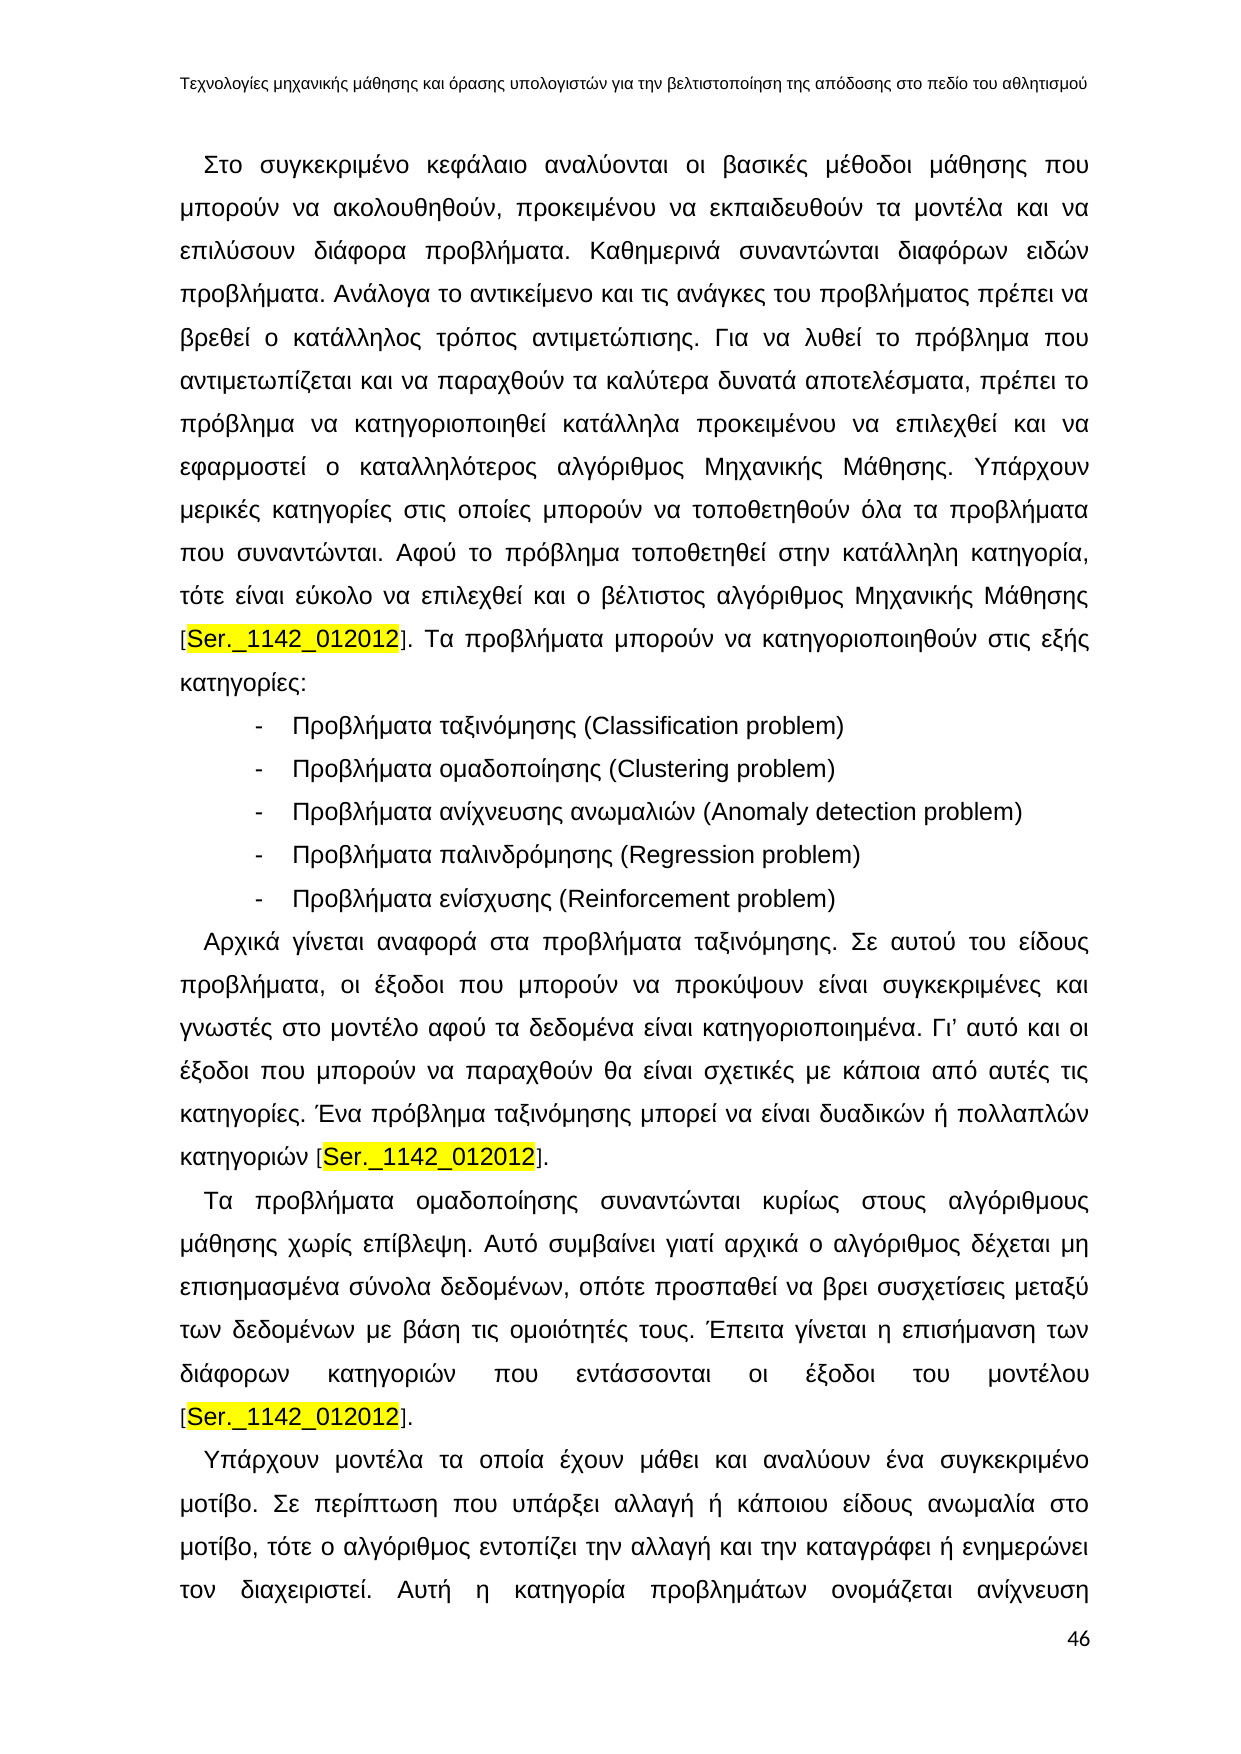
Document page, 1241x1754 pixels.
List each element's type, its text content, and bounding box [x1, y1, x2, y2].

list Προβλήματα ομαδοποίησης (Clustering problem) [254, 754, 1090, 783]
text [179, 1445, 1090, 1603]
text Τα προβλήματα ομαδοποίησης συναντώνται κυρίως στους αλγόριθμους μάθησης χωρίς επίβλεψη. Αυτό συμβαίνει γιατί αρχικά ο αλγόριθμος δέχεται μη επισημασμένα σύνολα δεδομένων, οπότε προσπαθεί να βρει συσχετίσεις μεταξύ των δεδομένων με βάση τις ομοιότητές τους. Έπειτα γίνεται η επισήμανση των διάφορων κατηγοριών που εντάσσονται οι έξοδοι του μοντέλου [Ser._1142_012012]. [179, 1186, 1090, 1431]
text Αρχικά γίνεται αναφορά στα προβλήματα ταξινόμησης. Σε αυτού του είδους προβλήματα, οι έξοδοι που μπορούν να προκύψουν είναι συγκεκριμένες και γνωστές στο μοντέλο αφού τα δεδομένα είναι κατηγοριοποιημένα. Γι’ αυτό και οι έξοδοι που μπορούν να παραχθούν θα είναι σχετικές με κάποια από αυτές τις κατηγορίες. Ένα πρόβλημα ταξινόμησης μπορεί να είναι δυαδικών ή πολλαπλών κατηγοριών [Ser._1142_012012]. [179, 927, 1090, 1171]
list Προβλήματα παλινδρόμησης (Regression problem) [254, 840, 1090, 869]
list Προβλήματα ενίσχυσης (Reinforcement problem) [254, 883, 1090, 912]
list Προβλήματα ταξινόμησης (Classification problem) [254, 711, 1090, 740]
text Στο συγκεκριμένο κεφάλαιο αναλύονται οι βασικές μέθοδοι μάθησης που μπορούν να ακολουθηθούν, προκειμένου να εκπαιδευθούν τα μοντέλα και να επιλύσουν διάφορα προβλήματα. Καθημερινά συναντώνται διαφόρων ειδών προβλήματα. Ανάλογα το αντικείμενο και τις ανάγκες του προβλήματος πρέπει να βρεθεί ο κατάλληλος τρόπος αντιμετώπισης. Για να λυθεί το πρόβλημα που αντιμετωπίζεται και να παραχθούν τα καλύτερα δυνατά αποτελέσματα, πρέπει το πρόβλημα να κατηγοριοποιηθεί κατάλληλα προκειμένου να επιλεχθεί και να εφαρμοστεί ο καταλληλότερος αλγόριθμος Μηχανικής Μάθησης. Υπάρχουν μερικές κατηγορίες στις οποίες μπορούν να τοποθετηθούν όλα τα προβλήματα που συναντώνται. Αφού το πρόβλημα τοποθετηθεί στην κατάλληλη κατηγορία, τότε είναι εύκολο να επιλεχθεί και ο βέλτιστος αλγόριθμος Μηχανικής Μάθησης [Ser._1142_012012]. Τα προβλήματα μπορούν να κατηγοριοποιηθούν στις εξής κατηγορίες: [179, 150, 1090, 697]
list Προβλήματα ανίχνευσης ανωμαλιών (Anomaly detection problem) [254, 797, 1090, 826]
